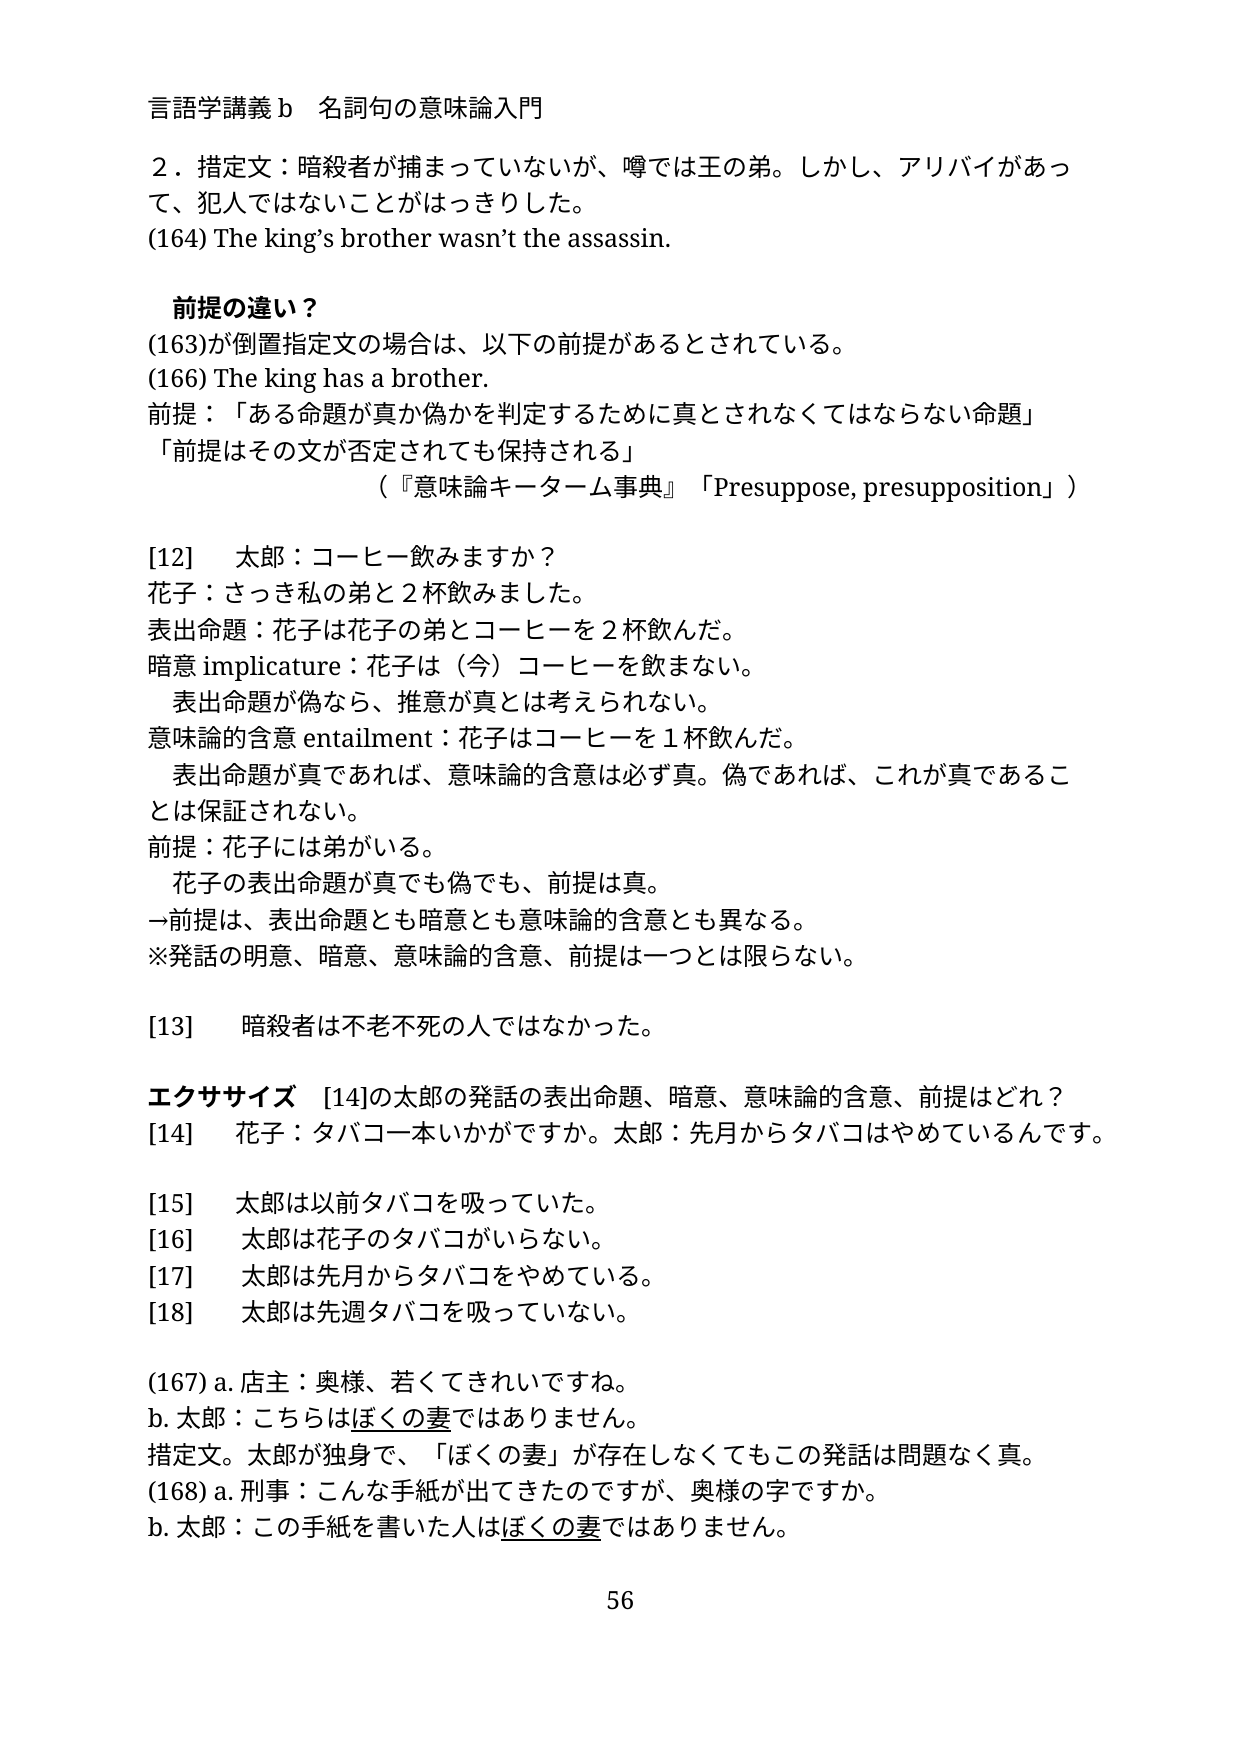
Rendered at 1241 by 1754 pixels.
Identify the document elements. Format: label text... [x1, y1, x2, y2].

text 前提：「ある命題が真か偽かを判定するために真とされなくてはならない命題」「前提はその文が否定されても保持される」 [148, 395, 1092, 467]
list 太郎は先月からタバコをやめている。 [148, 1256, 1092, 1292]
text 措定文。太郎が独身で、「ぼくの妻」が存在しなくてもこの発話は問題なく真。 [148, 1435, 1092, 1471]
text →前提は、表出命題とも暗意とも意味論的含意とも異なる。 [148, 900, 1092, 936]
list 花子：タバコ一本いかがですか。太郎：先月からタバコはやめているんです。 [148, 1113, 1092, 1184]
text 表出命題：花子は花子の弟とコーヒーを２杯飲んだ。 [148, 610, 1092, 646]
text ※発話の明意、暗意、意味論的含意、前提は一つとは限らない。 [148, 936, 1092, 973]
text b. 太郎：この手紙を書いた人はぼくの妻ではありません。 [148, 1508, 1092, 1544]
text (164) The king’s brother wasn’t the assassin. [148, 220, 1092, 254]
text （『意味論キーターム事典』「Presuppose, presupposition」） [148, 467, 1092, 504]
text エクササイズ [14]の太郎の発話の表出命題、暗意、意味論的含意、前提はどれ？ [148, 1077, 1092, 1113]
text (167) a. 店主：奥様、若くてきれいですね。 [148, 1363, 1092, 1399]
text (166) The king has a brother. [148, 361, 1092, 395]
text (163)が倒置指定文の場合は、以下の前提があるとされている。 [148, 324, 1092, 361]
text b. 太郎：こちらはぼくの妻ではありません。 [148, 1399, 1092, 1435]
text (168) a. 刑事：こんな手紙が出てきたのですが、奥様の字ですか。 [148, 1471, 1092, 1508]
list 太郎は先週タバコを吸っていない。 [148, 1292, 1092, 1329]
text ２．措定文：暗殺者が捕まっていないが、噂では王の弟。しかし、アリバイがあって、犯人ではないことがはっきりした。 [148, 148, 1092, 220]
list 暗殺者は不老不死の人ではなかった。 [148, 1007, 1092, 1043]
text 花子の表出命題が真でも偽でも、前提は真。 [148, 864, 1092, 900]
text 暗意implicature：花子は（今）コーヒーを飲まない。 [148, 646, 1092, 683]
list 太郎は以前タバコを吸っていた。 [148, 1184, 1092, 1220]
text 表出命題が真であれば、意味論的含意は必ず真。偽であれば、これが真であることは保証されない。 [148, 755, 1092, 828]
text 前提：花子には弟がいる。 [148, 828, 1092, 864]
text 表出命題が偽なら、推意が真とは考えられない。 [148, 683, 1092, 719]
subtitle 前提の違い？ [173, 288, 1067, 324]
text 意味論的含意entailment：花子はコーヒーを１杯飲んだ。 [148, 719, 1092, 755]
list 太郎：コーヒー飲みますか？ [148, 538, 1092, 574]
text 花子：さっき私の弟と２杯飲みました。 [148, 574, 1092, 610]
list 太郎は花子のタバコがいらない。 [148, 1220, 1092, 1256]
